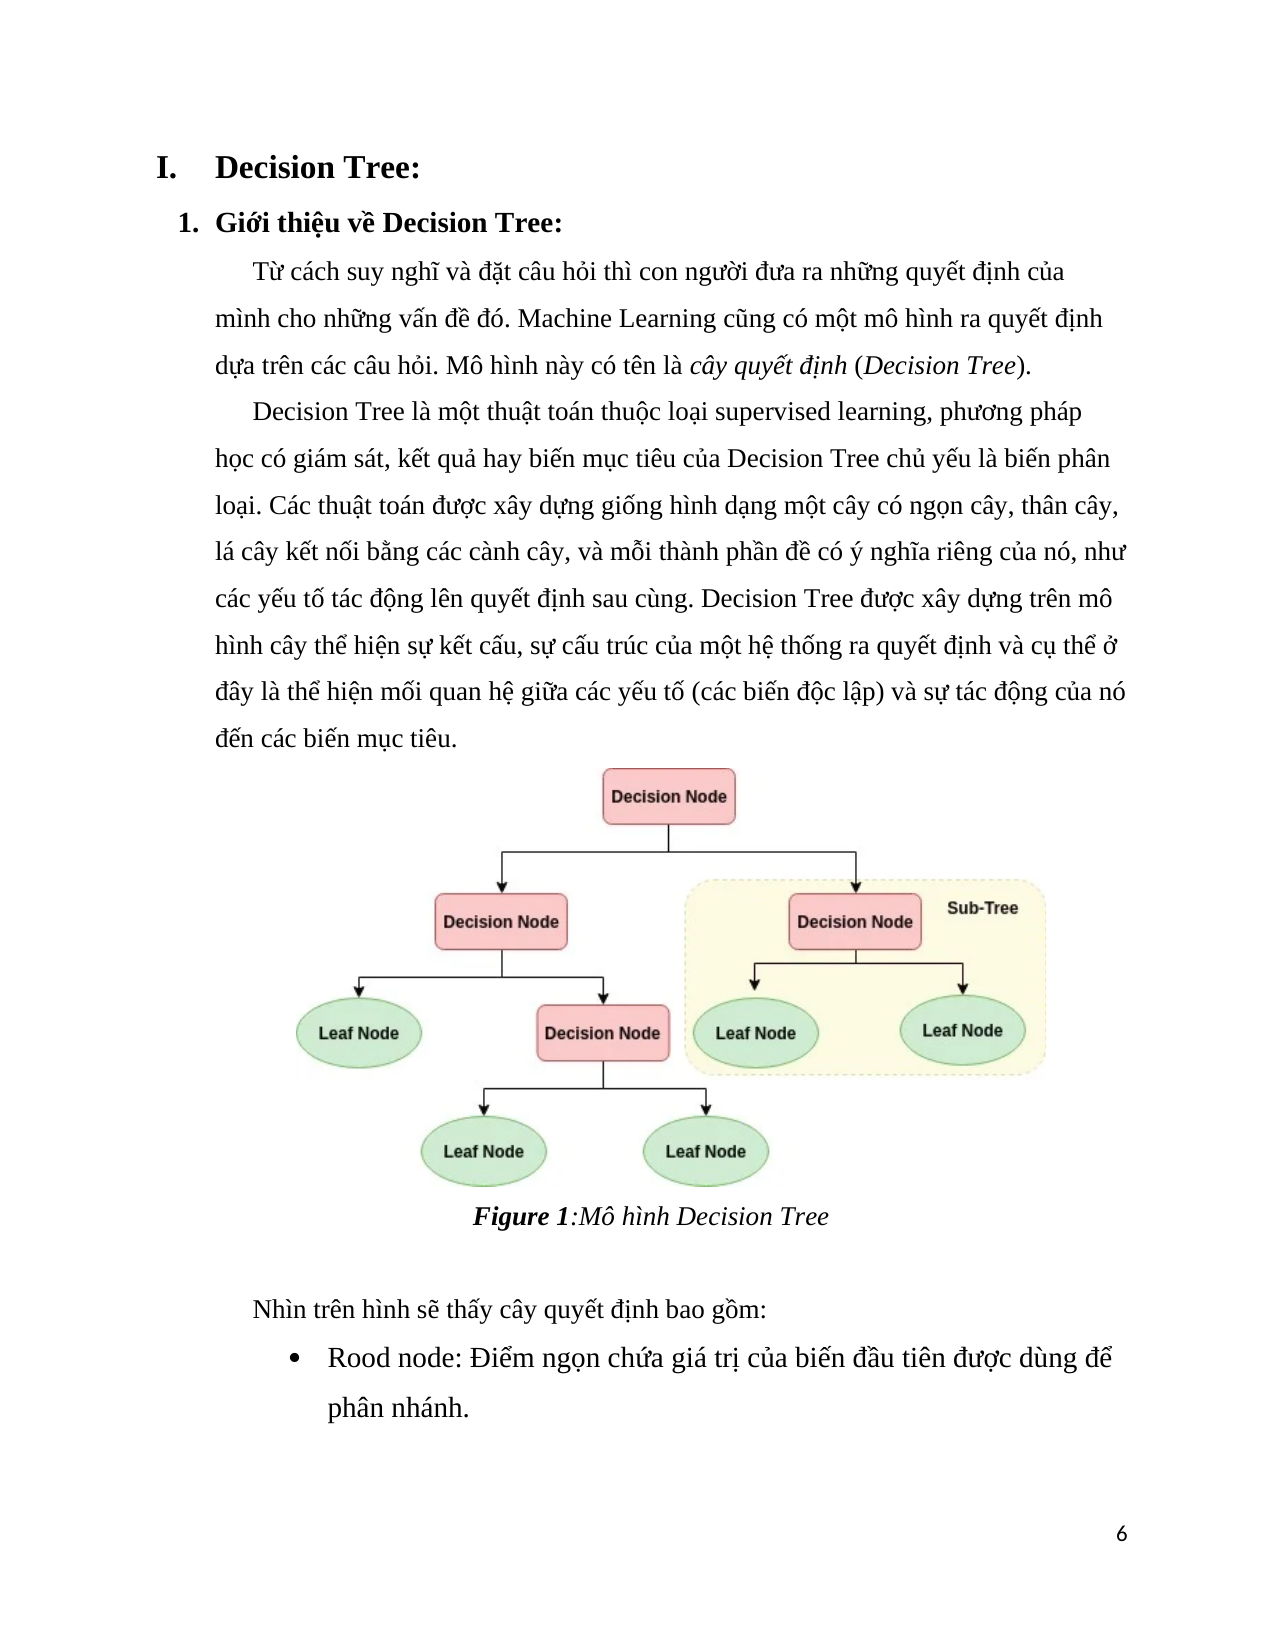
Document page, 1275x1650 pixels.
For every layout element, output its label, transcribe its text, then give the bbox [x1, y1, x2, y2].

text Decision Tree là một thuật toán thuộc loại supervised learning, phương pháp học có giám sát, kết quả hay biến mục tiêu của Decision Tree chủ yếu là biến phân loại. Các thuật toán được xây dựng giống hình dạng một cây có ngọn cây, thân cây, lá cây kết nối bằng các cành cây, và mỗi thành phần đề có ý nghĩa riêng của nó, như các yếu tố tác động lên quyết định sau cùng. Decision Tree được xây dựng trên mô hình cây thể hiện sự kết cấu, sự cấu trúc của một hệ thống ra quyết định và cụ thể ở đây là thể hiện mối quan hệ giữa các yếu tố (các biến độc lập) và sự tác động của nó đến các biến mục tiêu. [215, 396, 1127, 676]
subtitle Giới thiệu về Decision Tree: [177, 205, 1127, 239]
text Từ cách suy nghĩ và đặt câu hỏi thì con người đưa ra những quyết định của mình cho những vấn đề đó. Machine Learning cũng có một mô hình ra quyết định dựa trên các câu hỏi. Mô hình này có tên là cây quyết định (Decision Tree). [215, 256, 1127, 380]
list Rood node: Điểm ngọn chứa giá trị của biến đầu tiên được dùng để phân nhánh. [290, 1340, 1127, 1424]
subtitle Decision Tree: [177, 148, 1127, 186]
picture [296, 768, 1047, 1187]
text Figure 1:Mô hình Decision Tree [177, 1200, 1127, 1231]
text Decision Tree là một thuật toán thuộc loại supervised learning, phương pháp học có giám sát, kết quả hay biến mục tiêu của Decision Tree chủ yếu là biến phân loại. Các thuật toán được xây dựng giống hình dạng một cây có ngọn cây, thân cây, lá cây kết nối bằng các cành cây, và mỗi thành phần đề có ý nghĩa riêng của nó, như các yếu tố tác động lên quyết định sau cùng. Decision Tree được xây dựng trên mô hình cây thể hiện sự kết cấu, sự cấu trúc của một hệ thống ra quyết định và cụ thể ở đây là thể hiện mối quan hệ giữa các yếu tố (các biến độc lập) và sự tác động của nó đến các biến mục tiêu. [215, 707, 1127, 753]
text Nhìn trên hình sẽ thấy cây quyết định bao gồm: [215, 1293, 1127, 1324]
